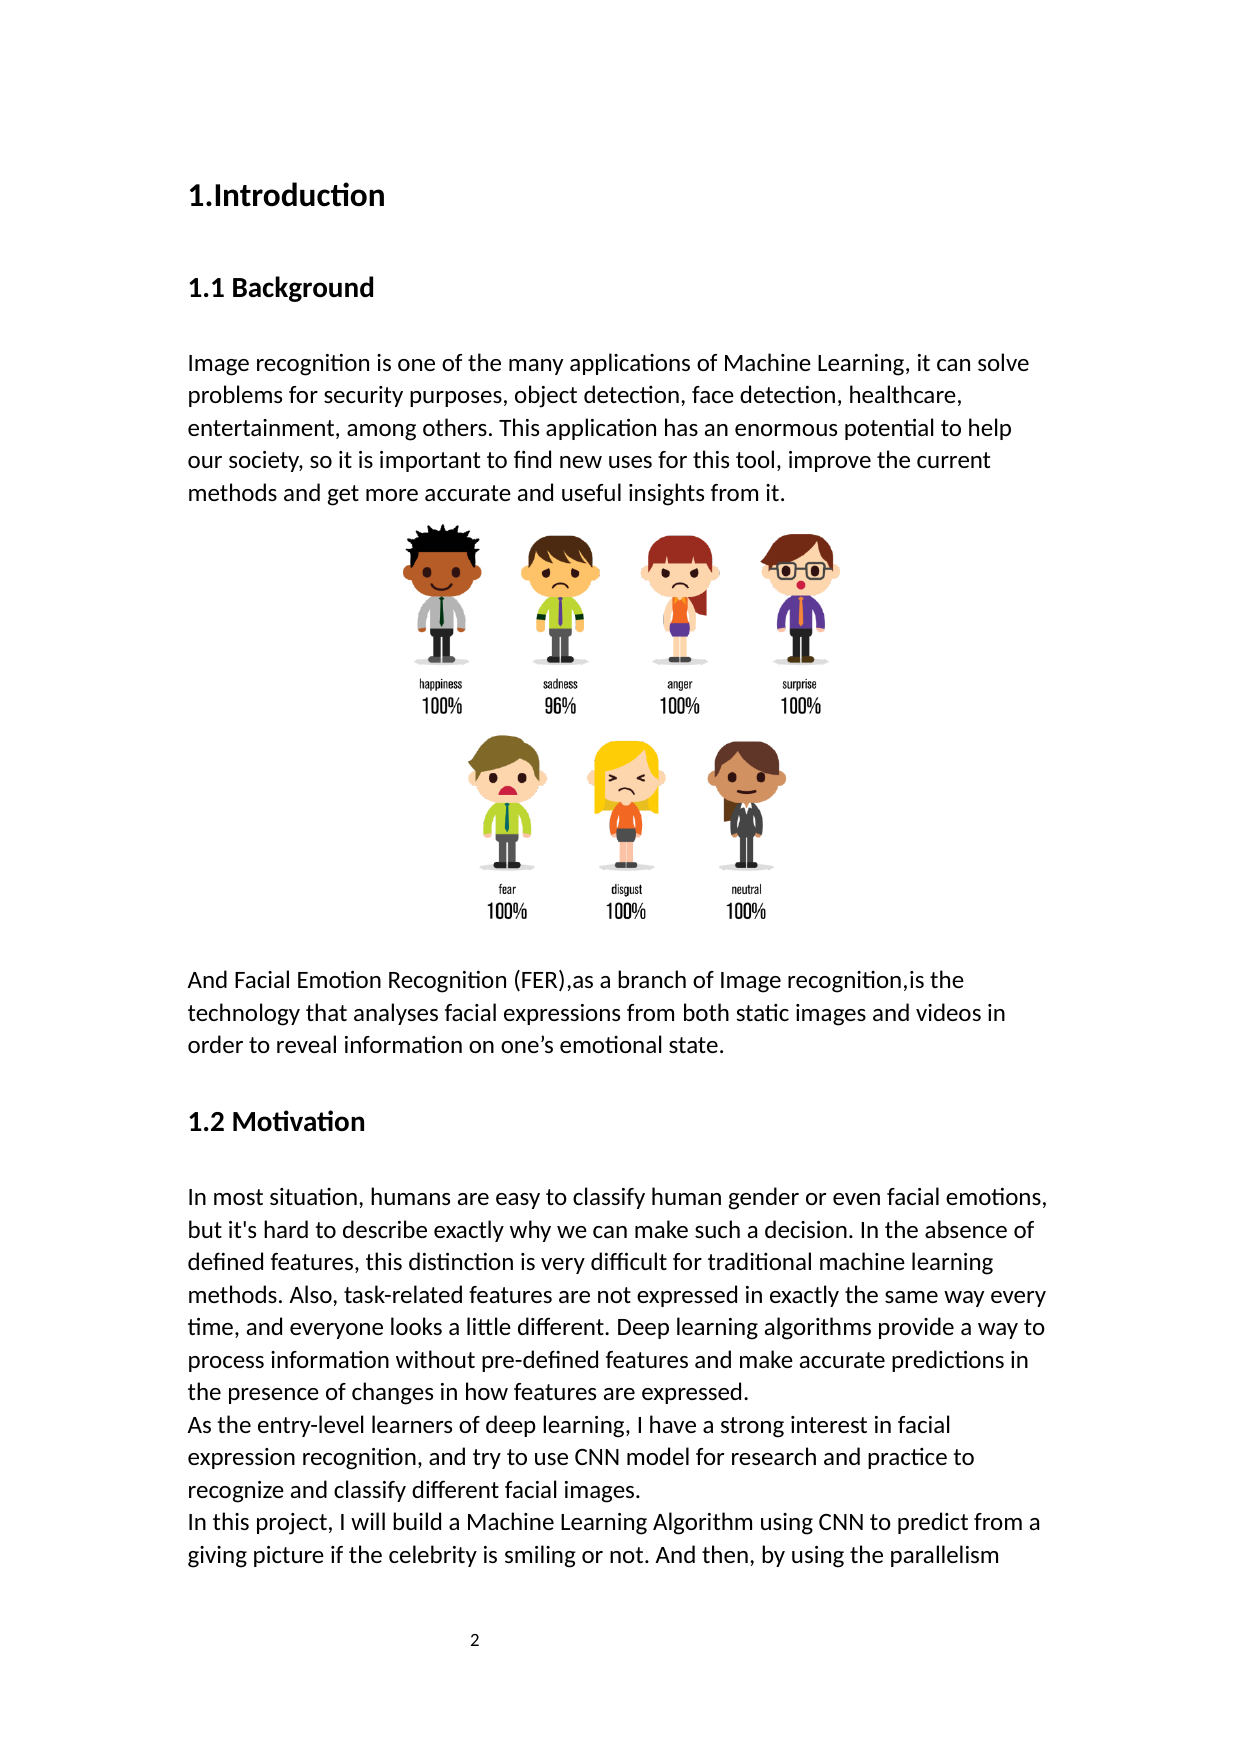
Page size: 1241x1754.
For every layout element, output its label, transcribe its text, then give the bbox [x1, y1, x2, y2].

picture [380, 508, 860, 942]
subtitle 1.Introduction [187, 162, 1053, 227]
text but it's hard to describe exactly why we can make such a decision. In the absence of defined features, this distinction is very difficult for traditional machine learning methods. Also, task-related features are not expressed in exactly the same way every time, and everyone looks a little different. Deep learning algorithms provide a way to process information without pre-defined features and make accurate predictions in the presence of changes in how features are expressed. [187, 1213, 1053, 1408]
text As the entry-level learners of deep learning, I have a strong interest in facial expression recognition, and try to use CNN model for research and practice to recognize and classify different facial images. [187, 1408, 1053, 1505]
subtitle 1.1 Background [187, 254, 1053, 319]
subtitle 1.2 Motivation [187, 1088, 1053, 1153]
text Image recognition is one of the many applications of Machine Learning, it can solve problems for security purposes, object detection, face detection, healthcare, entertainment, among others. This application has an enormous potential to help our society, so it is important to find new uses for this tool, improve the current methods and get more accurate and useful insights from it. [187, 346, 1053, 509]
text And Facial Emotion Recognition (FER),as a branch of Image recognition,is the technology that analyses facial expressions from both static images and videos in order to reveal information on one’s emotional state. [187, 964, 1053, 1061]
text In most situation, humans are easy to classify human gender or even facial emotions, [187, 1180, 1053, 1213]
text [187, 1505, 1053, 1570]
